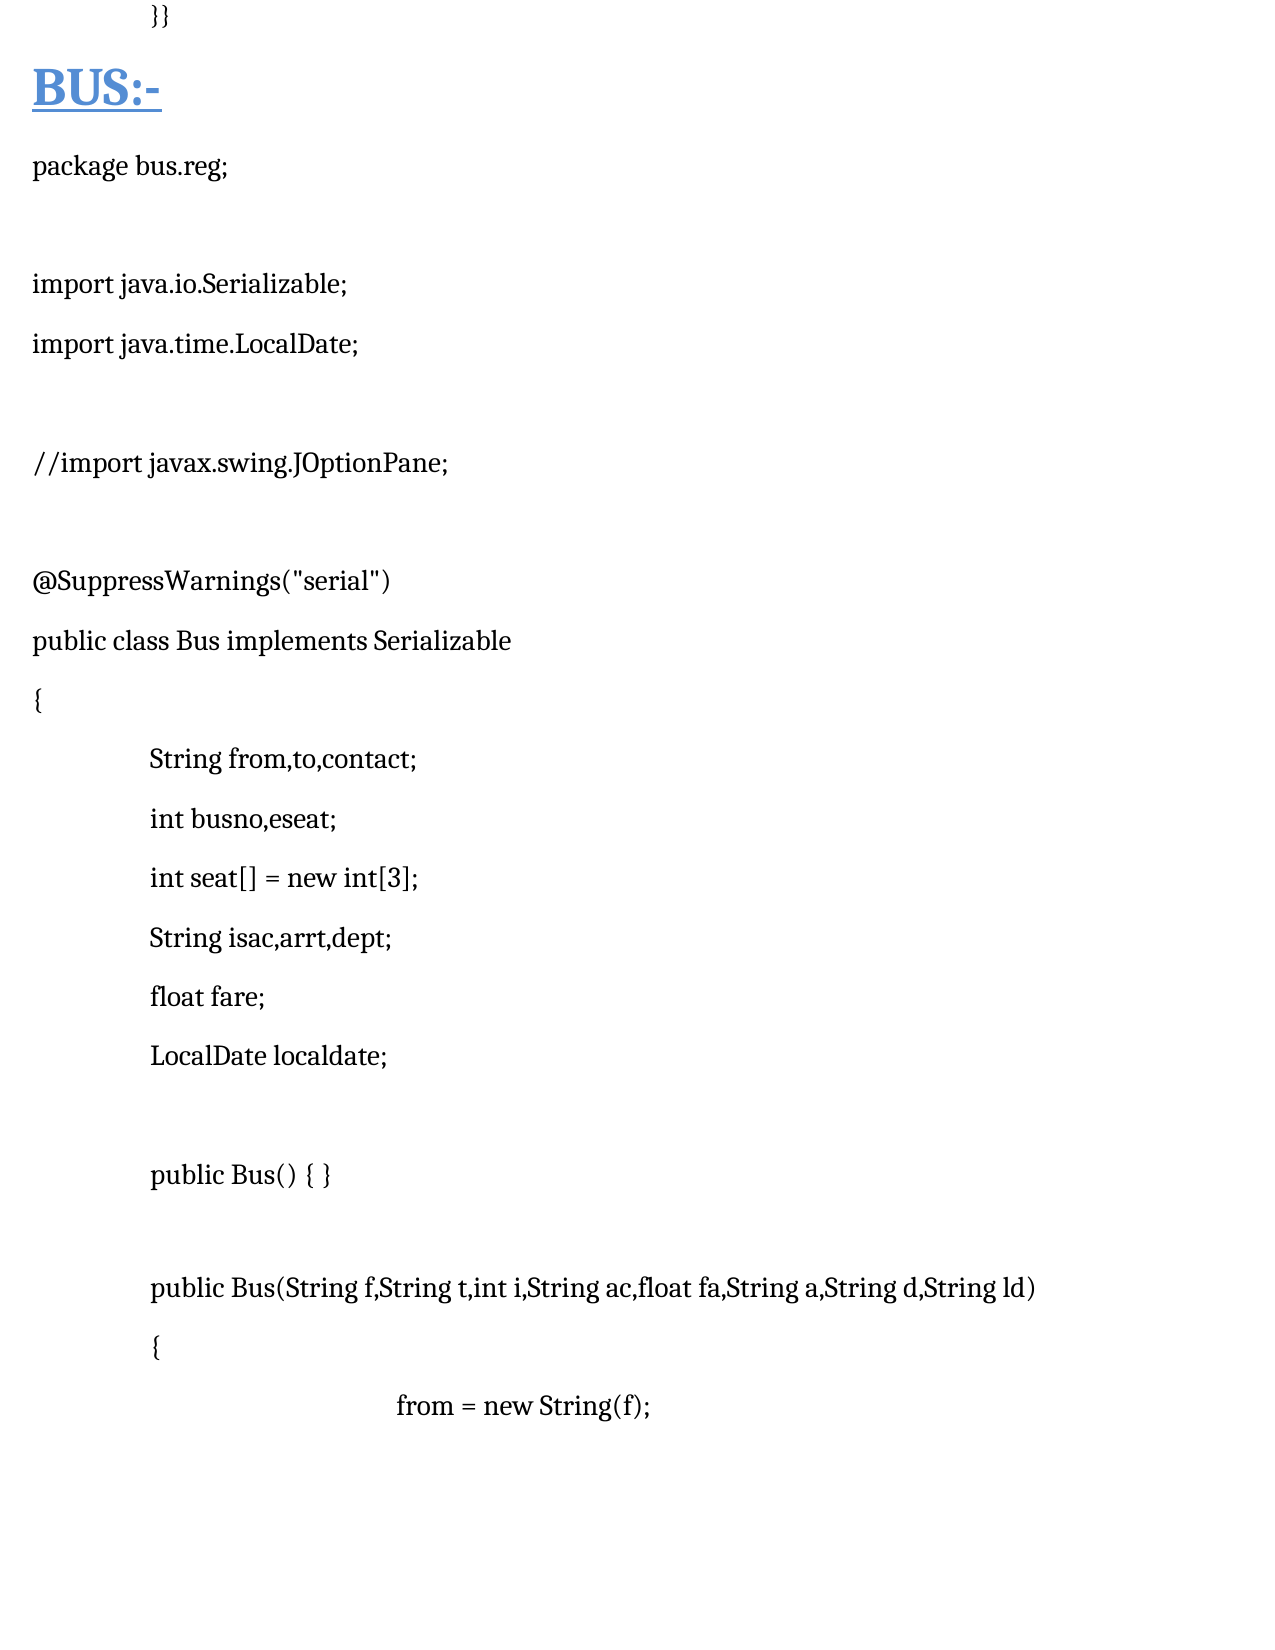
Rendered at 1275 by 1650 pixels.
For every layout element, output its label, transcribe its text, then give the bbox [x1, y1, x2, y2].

text public class Bus implements Serializable [32, 624, 1210, 657]
text int busno,eseat; [32, 802, 1210, 836]
text public Bus() { } [32, 1158, 1210, 1192]
text public Bus(String f,String t,int i,String ac,float fa,String a,String d,String ld) [32, 1271, 1210, 1304]
text }} [32, 0, 1210, 31]
text import java.time.LocalDate; [32, 327, 1210, 361]
text @SuppressWarnings("serial") [32, 564, 1210, 598]
text import java.io.Serializable; [32, 268, 1210, 301]
text String from,to,contact; [32, 743, 1210, 776]
text from = new String(f); [32, 1389, 1210, 1423]
text LocalDate localdate; [32, 1039, 1210, 1073]
text int seat[] = new int[3]; [32, 861, 1210, 895]
text String isac,arrt,dept; [32, 921, 1210, 954]
text //import javax.swing.JOptionPane; [32, 446, 1210, 479]
text { [32, 1330, 1210, 1364]
text float fare; [32, 980, 1210, 1014]
text BUS:- [32, 57, 1210, 119]
text { [32, 683, 1210, 717]
text package bus.reg; [32, 149, 1210, 182]
